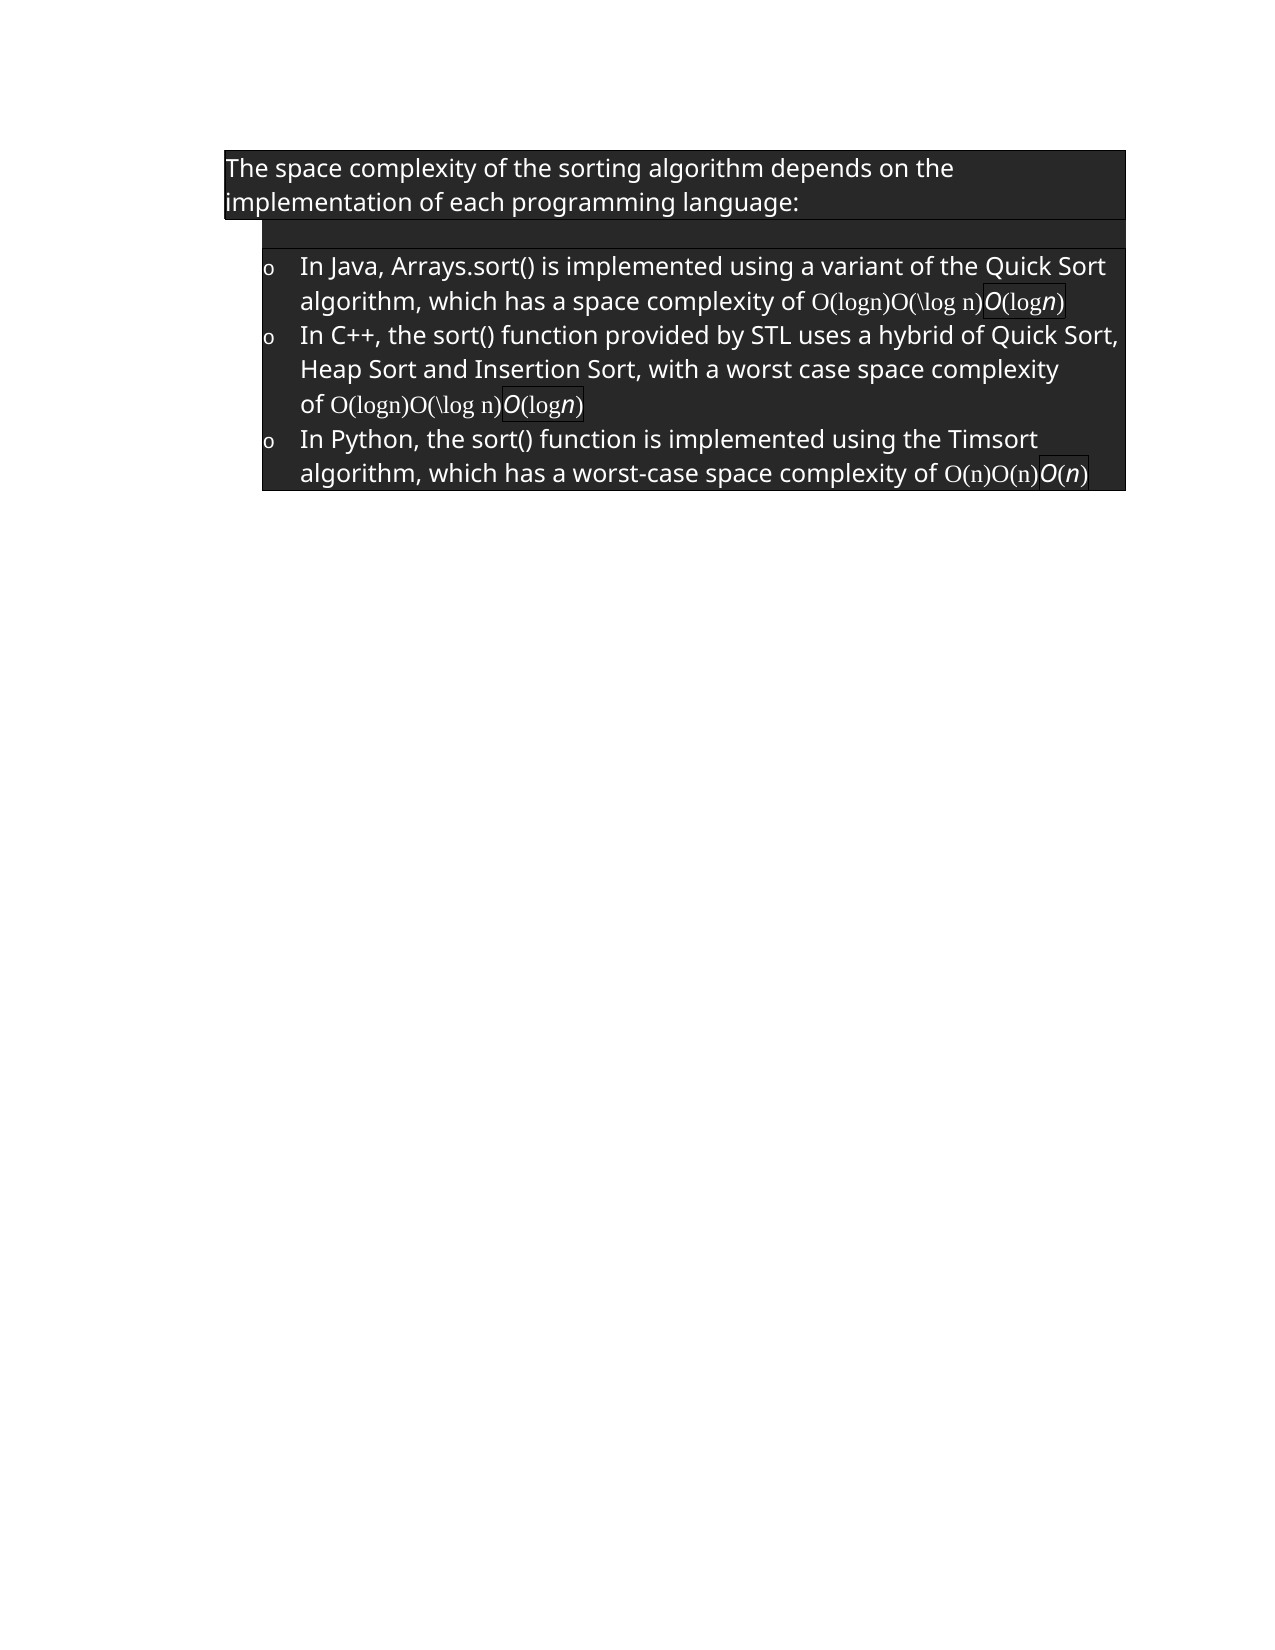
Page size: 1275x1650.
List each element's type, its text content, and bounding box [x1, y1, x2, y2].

text The space complexity of the sorting algorithm depends on the implementation of each programming language: [226, 151, 1125, 219]
list In C++, the sort() function provided by STL uses a hybrid of Quick Sort, Heap Sort and Insertion Sort, with a worst case space complexity of O(log⁡n)O(\log n)O(logn) [263, 317, 1125, 421]
list In Java, Arrays.sort() is implemented using a variant of the Quick Sort algorithm, which has a space complexity of O(log⁡n)O(\log n)O(logn) [263, 249, 1125, 317]
list In Python, the sort() function is implemented using the Timsort algorithm, which has a worst-case space complexity of O(n)O(n)O(n) [263, 421, 1125, 490]
